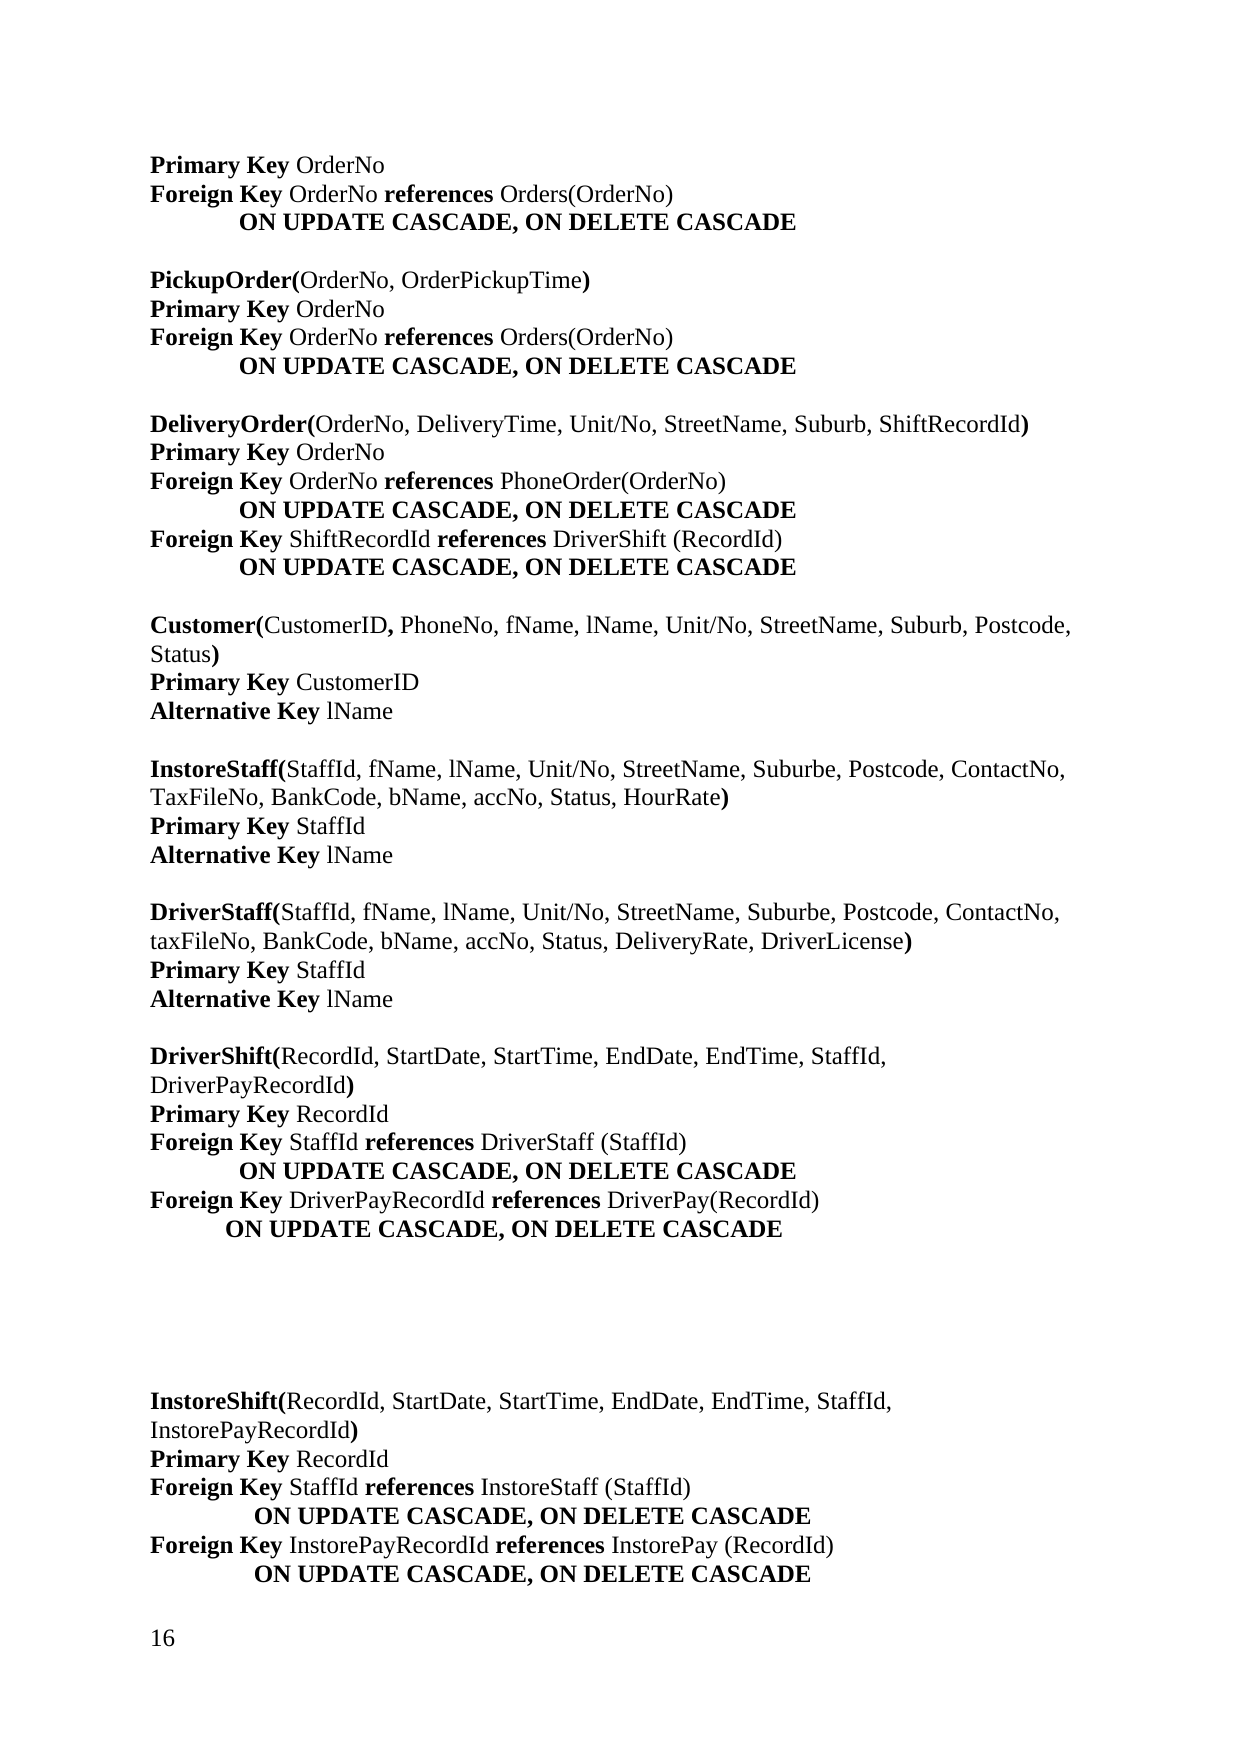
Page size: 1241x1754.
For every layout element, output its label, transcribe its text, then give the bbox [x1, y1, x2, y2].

text Alternative Key lName [150, 840, 1095, 869]
text Alternative Key lName [150, 696, 1095, 725]
text Foreign Key DriverPayRecordId references DriverPay(RecordId) [150, 1185, 1095, 1214]
text ON UPDATE CASCADE, ON DELETE CASCADE [253, 1559, 1095, 1587]
text ON UPDATE CASCADE, ON DELETE CASCADE [253, 1501, 1095, 1530]
text PickupOrder(OrderNo, OrderPickupTime) [150, 265, 1095, 294]
text ON UPDATE CASCADE, ON DELETE CASCADE [239, 1156, 1095, 1185]
text Customer(CustomerID, PhoneNo, fName, lName, Unit/No, StreetName, Suburb, Postcode, Status) [150, 610, 1095, 667]
text ON UPDATE CASCADE, ON DELETE CASCADE [239, 351, 1095, 380]
text Primary Key OrderNo [150, 294, 1095, 322]
text Primary Key StaffId [150, 955, 1095, 984]
text Primary Key RecordId [150, 1099, 1095, 1127]
text Primary Key OrderNo [150, 437, 1095, 466]
text Primary Key RecordId [150, 1444, 1095, 1472]
text DriverShift(RecordId, StartDate, StartTime, EndDate, EndTime, StaffId, DriverPayRecordId) [150, 1041, 1095, 1099]
text Foreign Key InstorePayRecordId references InstorePay (RecordId) [150, 1530, 1095, 1559]
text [150, 179, 1095, 207]
text Primary Key CustomerID [150, 667, 1095, 696]
text Foreign Key OrderNo references PhoneOrder(OrderNo) [150, 466, 1095, 495]
text DriverStaff(StaffId, fName, lName, Unit/No, StreetName, Suburbe, Postcode, ContactNo, taxFileNo, BankCode, bName, accNo, Status, DeliveryRate, DriverLicense) [150, 897, 1095, 955]
text InstoreShift(RecordId, StartDate, StartTime, EndDate, EndTime, StaffId, InstorePayRecordId) [150, 1386, 1095, 1444]
text Alternative Key lName [150, 984, 1095, 1012]
text Primary Key StaffId [150, 811, 1095, 840]
text ON UPDATE CASCADE, ON DELETE CASCADE [239, 207, 1095, 236]
text ON UPDATE CASCADE, ON DELETE CASCADE [225, 1214, 1095, 1242]
text Foreign Key StaffId references InstoreStaff (StaffId) [150, 1472, 1095, 1501]
text Foreign Key ShiftRecordId references DriverShift (RecordId) [150, 524, 1095, 552]
text Primary Key OrderNo [150, 150, 1095, 179]
text InstoreStaff(StaffId, fName, lName, Unit/No, StreetName, Suburbe, Postcode, ContactNo, TaxFileNo, BankCode, bName, accNo, Status, HourRate) [150, 754, 1095, 811]
text Foreign Key StaffId references DriverStaff (StaffId) [150, 1127, 1095, 1156]
text DeliveryOrder(OrderNo, DeliveryTime, Unit/No, StreetName, Suburb, ShiftRecordId) [150, 409, 1095, 437]
text ON UPDATE CASCADE, ON DELETE CASCADE [239, 495, 1095, 524]
text ON UPDATE CASCADE, ON DELETE CASCADE [239, 552, 1095, 581]
text Foreign Key OrderNo references Orders(OrderNo) [150, 322, 1095, 351]
